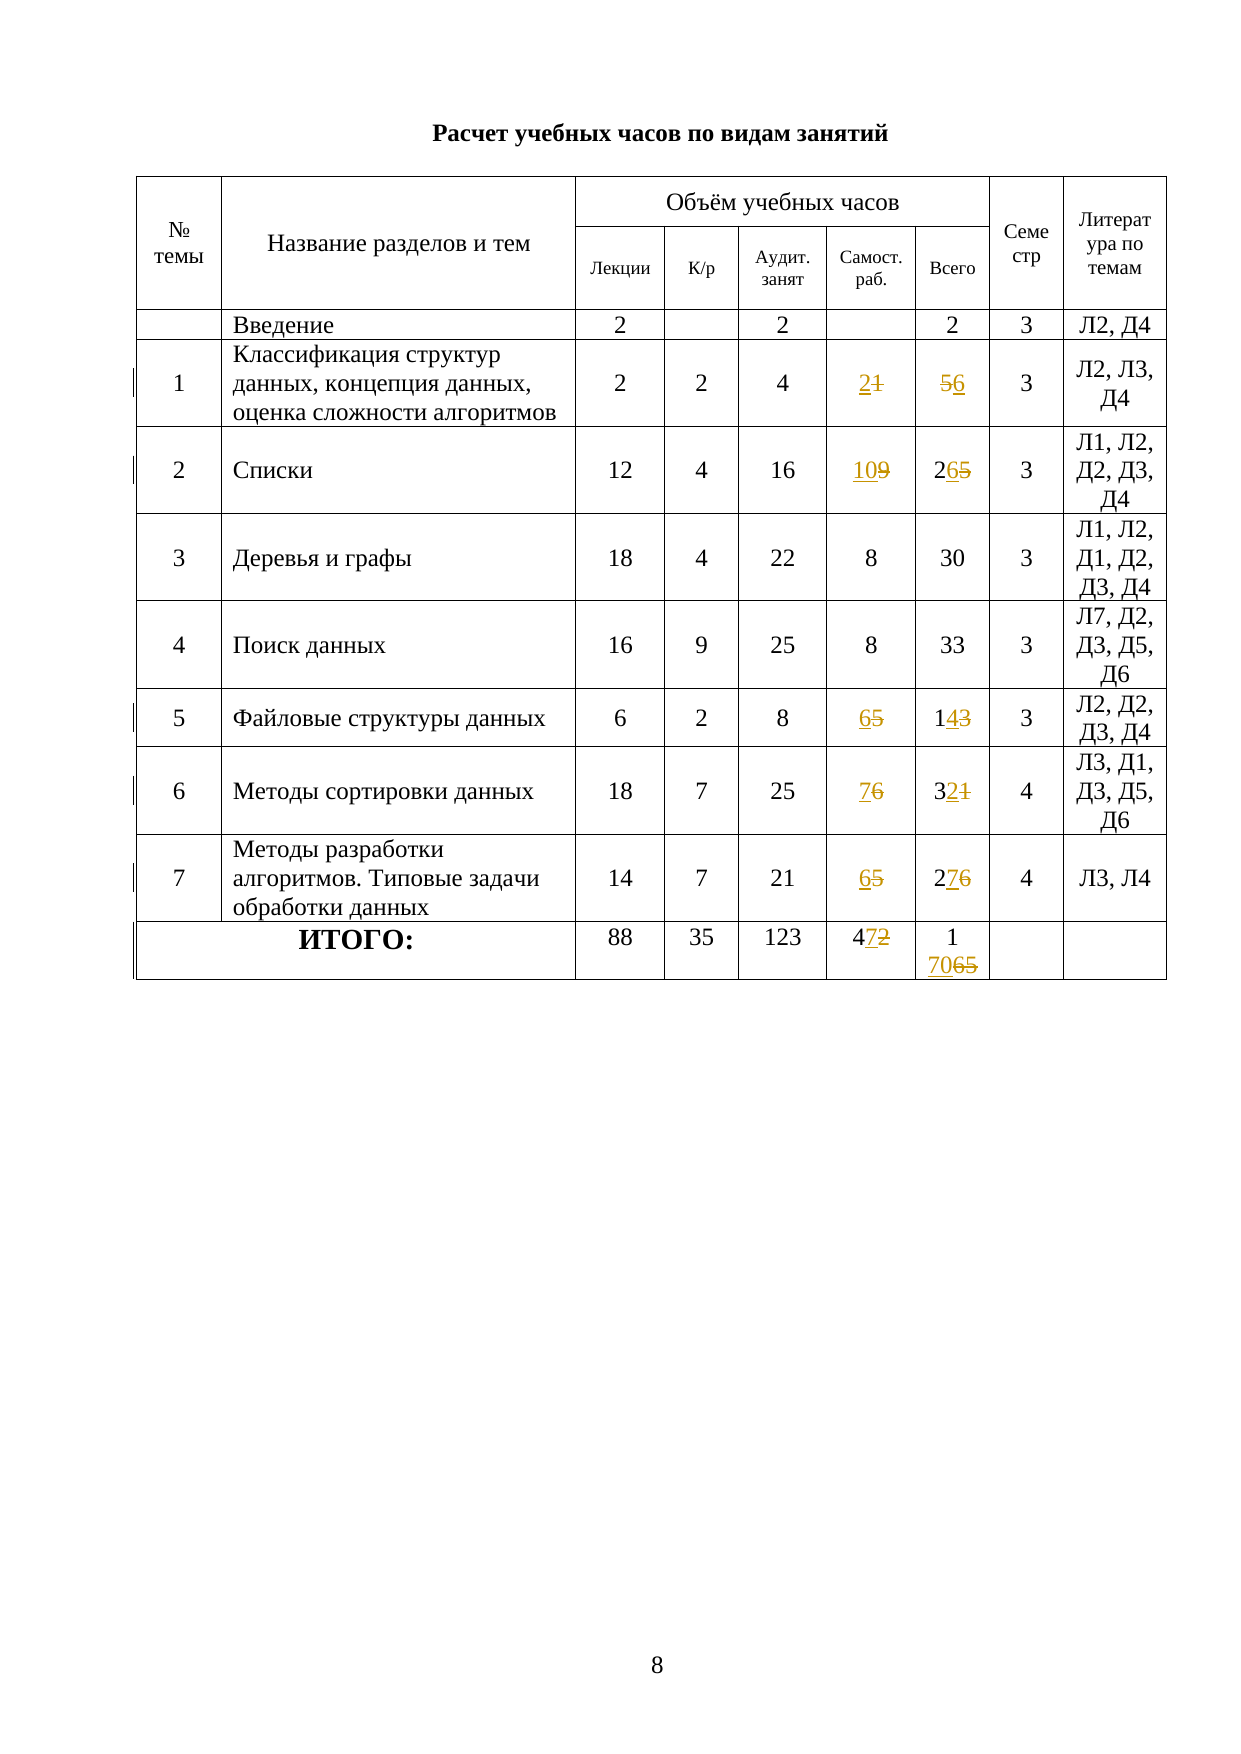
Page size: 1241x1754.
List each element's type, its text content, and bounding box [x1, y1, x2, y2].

table_cell 21 [739, 835, 826, 921]
table_cell Поиск данных [222, 601, 575, 688]
table_cell Аудит. занят [739, 227, 826, 309]
table_cell Л1, Л2, Д2, Д3, Д4 [1064, 427, 1166, 513]
table_cell 2 [665, 340, 738, 426]
table_cell [990, 922, 1063, 979]
table_header № темы [137, 177, 221, 309]
table_cell Методы сортировки данных [222, 747, 575, 833]
table_cell 2 [137, 427, 221, 513]
table_cell 4 [990, 747, 1063, 833]
table_cell Самост. раб. [827, 227, 915, 309]
table_cell 6 [137, 747, 221, 833]
table_cell 25 [739, 747, 826, 833]
table_cell [827, 310, 915, 338]
table_cell 4 [137, 601, 221, 688]
table_cell 4 [827, 922, 915, 979]
table_cell 123 [739, 922, 826, 979]
table_cell 7 [665, 747, 738, 833]
table_cell [916, 340, 989, 426]
table_cell [827, 747, 915, 833]
table_cell 35 [665, 922, 738, 979]
table_cell 7 [665, 835, 738, 921]
table_header Название разделов и тем [222, 177, 575, 309]
table_cell Методы разработки алгоритмов. Типовые задачи обработки данных [222, 835, 575, 921]
table_cell Списки [222, 427, 575, 513]
table_cell Классификация структур данных, концепция данных, оценка сложности алгоритмов [222, 340, 575, 426]
table_cell [827, 427, 915, 513]
table_cell [827, 340, 915, 426]
table_cell 18 [576, 747, 664, 833]
table_cell 2 [576, 340, 664, 426]
table_cell 16 [739, 427, 826, 513]
table_cell 2 [916, 310, 989, 338]
table_cell 2 [576, 310, 664, 338]
table_cell 4 [990, 835, 1063, 921]
table_cell Файловые структуры данных [222, 689, 575, 746]
table_cell 3 [137, 514, 221, 600]
table_cell К/р [665, 227, 738, 309]
table_cell 2 [916, 835, 989, 921]
table_cell 14 [576, 835, 664, 921]
table_cell 7 [137, 835, 221, 921]
table_cell 4 [739, 340, 826, 426]
table_cell 3 [990, 689, 1063, 746]
table_cell 22 [739, 514, 826, 600]
table_cell Введение [222, 310, 575, 338]
table_cell Деревья и графы [222, 514, 575, 600]
table_cell Лекции [576, 227, 664, 309]
table_cell 1 [137, 340, 221, 426]
table_cell [827, 835, 915, 921]
table_cell Л2, Л3, Д4 [1064, 340, 1166, 426]
table_cell 1 [916, 922, 989, 979]
table_cell 2 [739, 310, 826, 338]
table_header Семестр [990, 177, 1063, 309]
table_header Литература по темам [1064, 177, 1166, 309]
table_cell 3 [916, 747, 989, 833]
table_cell 1 [916, 689, 989, 746]
table_cell 6 [576, 689, 664, 746]
table_cell 5 [137, 689, 221, 746]
table_cell Л2, Д4 [1064, 310, 1166, 338]
table_cell 9 [665, 601, 738, 688]
table_cell 18 [576, 514, 664, 600]
table_cell 3 [990, 601, 1063, 688]
table_header Объём учебных часов [576, 177, 989, 226]
table_cell [827, 689, 915, 746]
table_cell 2 [665, 689, 738, 746]
table_cell 16 [576, 601, 664, 688]
table_cell 3 [990, 514, 1063, 600]
table_cell Л3, Л4 [1064, 835, 1166, 921]
table_cell 3 [990, 340, 1063, 426]
table_cell 4 [665, 514, 738, 600]
table_cell Л3, Д1, Д3, Д5, Д6 [1064, 747, 1166, 833]
table_cell [1064, 922, 1166, 979]
table_cell 8 [827, 601, 915, 688]
table_cell ИТОГО: [137, 922, 575, 979]
table_cell 8 [827, 514, 915, 600]
table_cell 2 [916, 427, 989, 513]
table_cell 12 [576, 427, 664, 513]
table_cell [137, 310, 221, 338]
table_cell Всего [916, 227, 989, 309]
table_cell 88 [576, 922, 664, 979]
table_cell [665, 310, 738, 338]
table_cell 33 [916, 601, 989, 688]
table_cell Л7, Д2, Д3, Д5, Д6 [1064, 601, 1166, 688]
table_cell Л1, Л2, Д1, Д2, Д3, Д4 [1064, 514, 1166, 600]
table_cell 4 [665, 427, 738, 513]
table_cell Л2, Д2, Д3, Д4 [1064, 689, 1166, 746]
table_cell 30 [916, 514, 989, 600]
table_cell 3 [990, 310, 1063, 338]
text Расчет учебных часов по видам занятий [148, 118, 1166, 147]
table_cell 8 [739, 689, 826, 746]
table_cell 25 [739, 601, 826, 688]
table_cell 3 [990, 427, 1063, 513]
